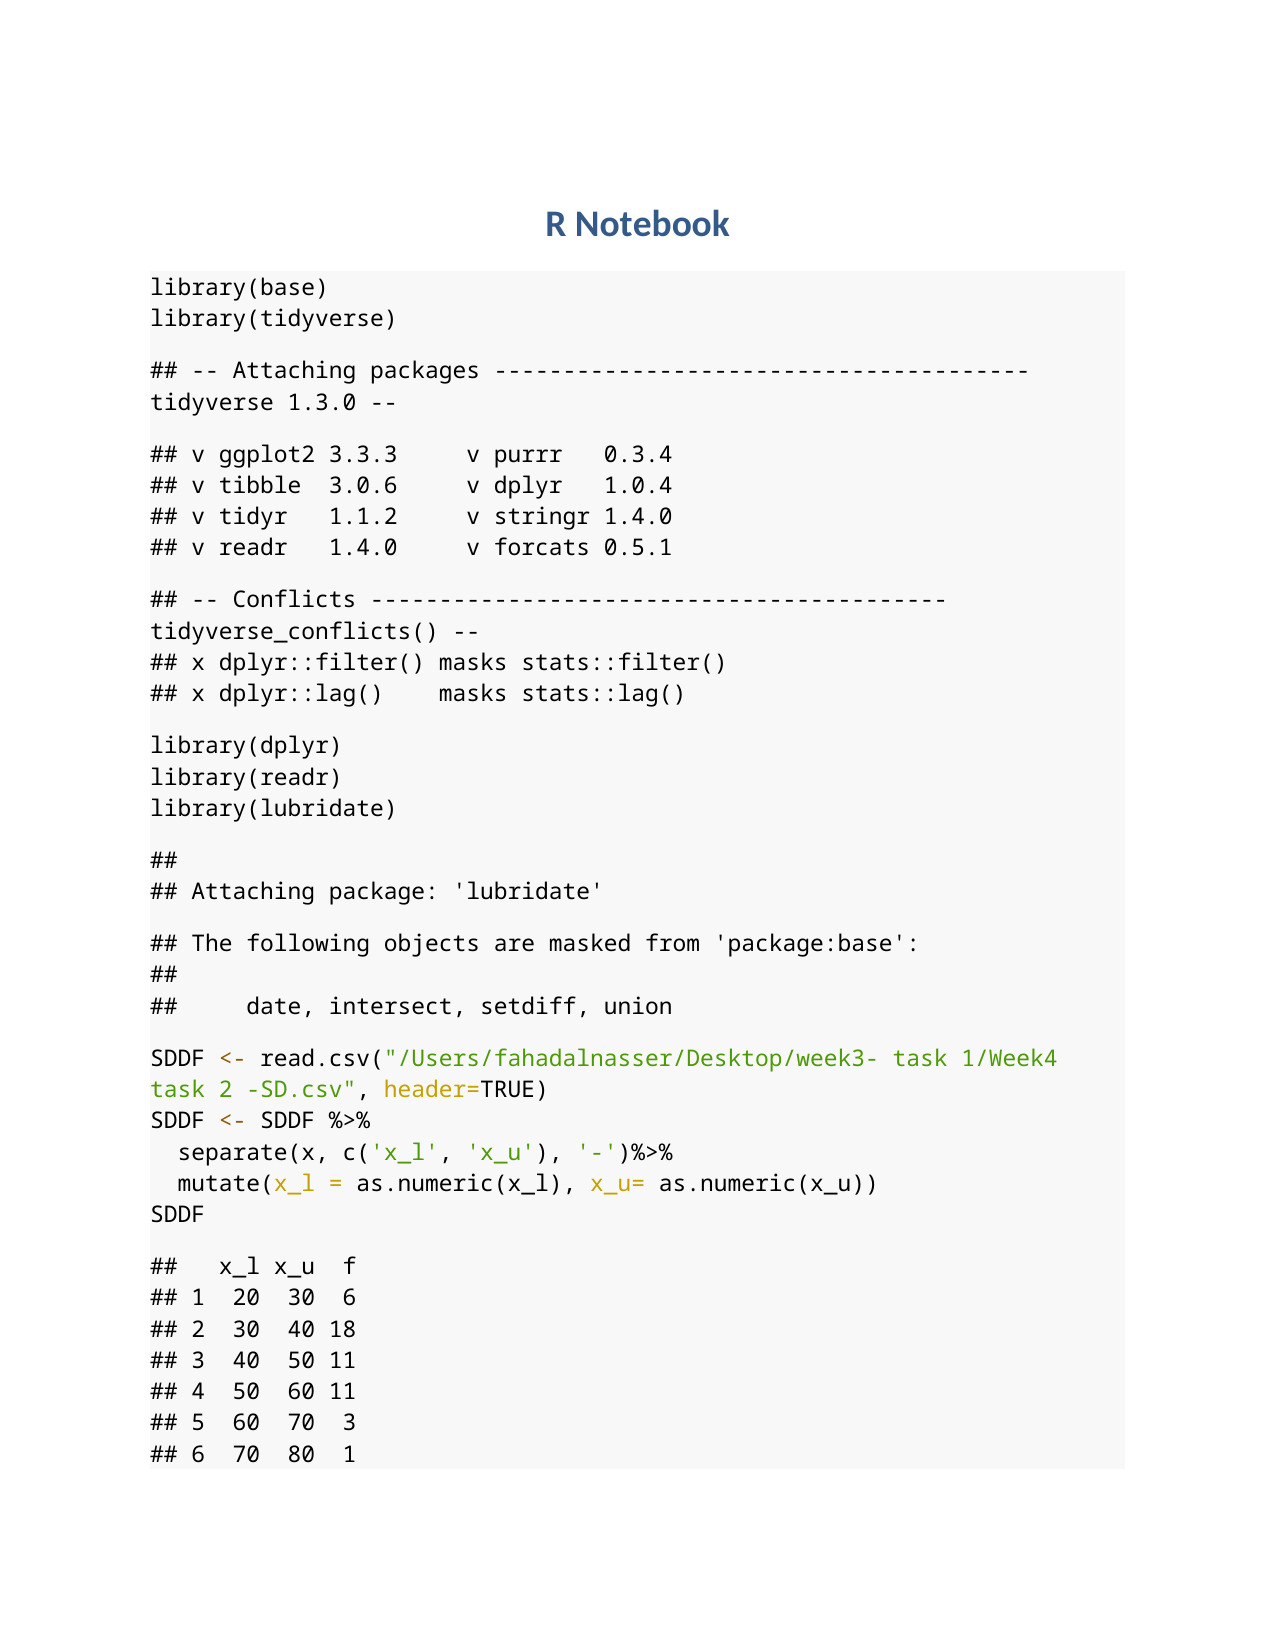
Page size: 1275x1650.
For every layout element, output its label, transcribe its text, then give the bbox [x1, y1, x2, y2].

text ## The following objects are masked from 'package:base': ## ## date, intersect, setdiff, union [150, 927, 1125, 1021]
text library(base) library(tidyverse) [329, 271, 1125, 333]
text ## v ggplot2 3.3.3 v purrr 0.3.4 ## v tibble 3.0.6 v dplyr 1.0.4 ## v tidyr 1.1.2 v stringr 1.4.0 ## v readr 1.4.0 v forcats 0.5.1 [150, 437, 1125, 562]
text ## x_l x_u f ## 1 20 30 6 ## 2 30 40 18 ## 3 40 50 11 ## 4 50 60 11 ## 5 60 70 3 ## 6 70 80 1 [150, 1250, 1125, 1469]
title R Notebook [150, 200, 1125, 246]
text ## ## Attaching package: 'lubridate' [150, 844, 1125, 906]
text ## -- Conflicts ------------------------------------------ tidyverse_conflicts() -- ## x dplyr::filter() masks stats::filter() ## x dplyr::lag() masks stats::lag() [150, 583, 1125, 708]
text SDDF <- read.csv("/Users/fahadalnasser/Desktop/week3- task 1/Week4 task 2 -SD.csv", header=TRUE) SDDF <- SDDF %>% separate(x, c('x_l', 'x_u'), '-')%>% mutate(x_l = as.numeric(x_l), x_u= as.numeric(x_u)) SDDF [205, 1042, 1125, 1229]
text library(dplyr) library(readr) library(lubridate) [342, 729, 1125, 823]
text ## -- Attaching packages --------------------------------------- tidyverse 1.3.0 -- [150, 354, 1125, 417]
